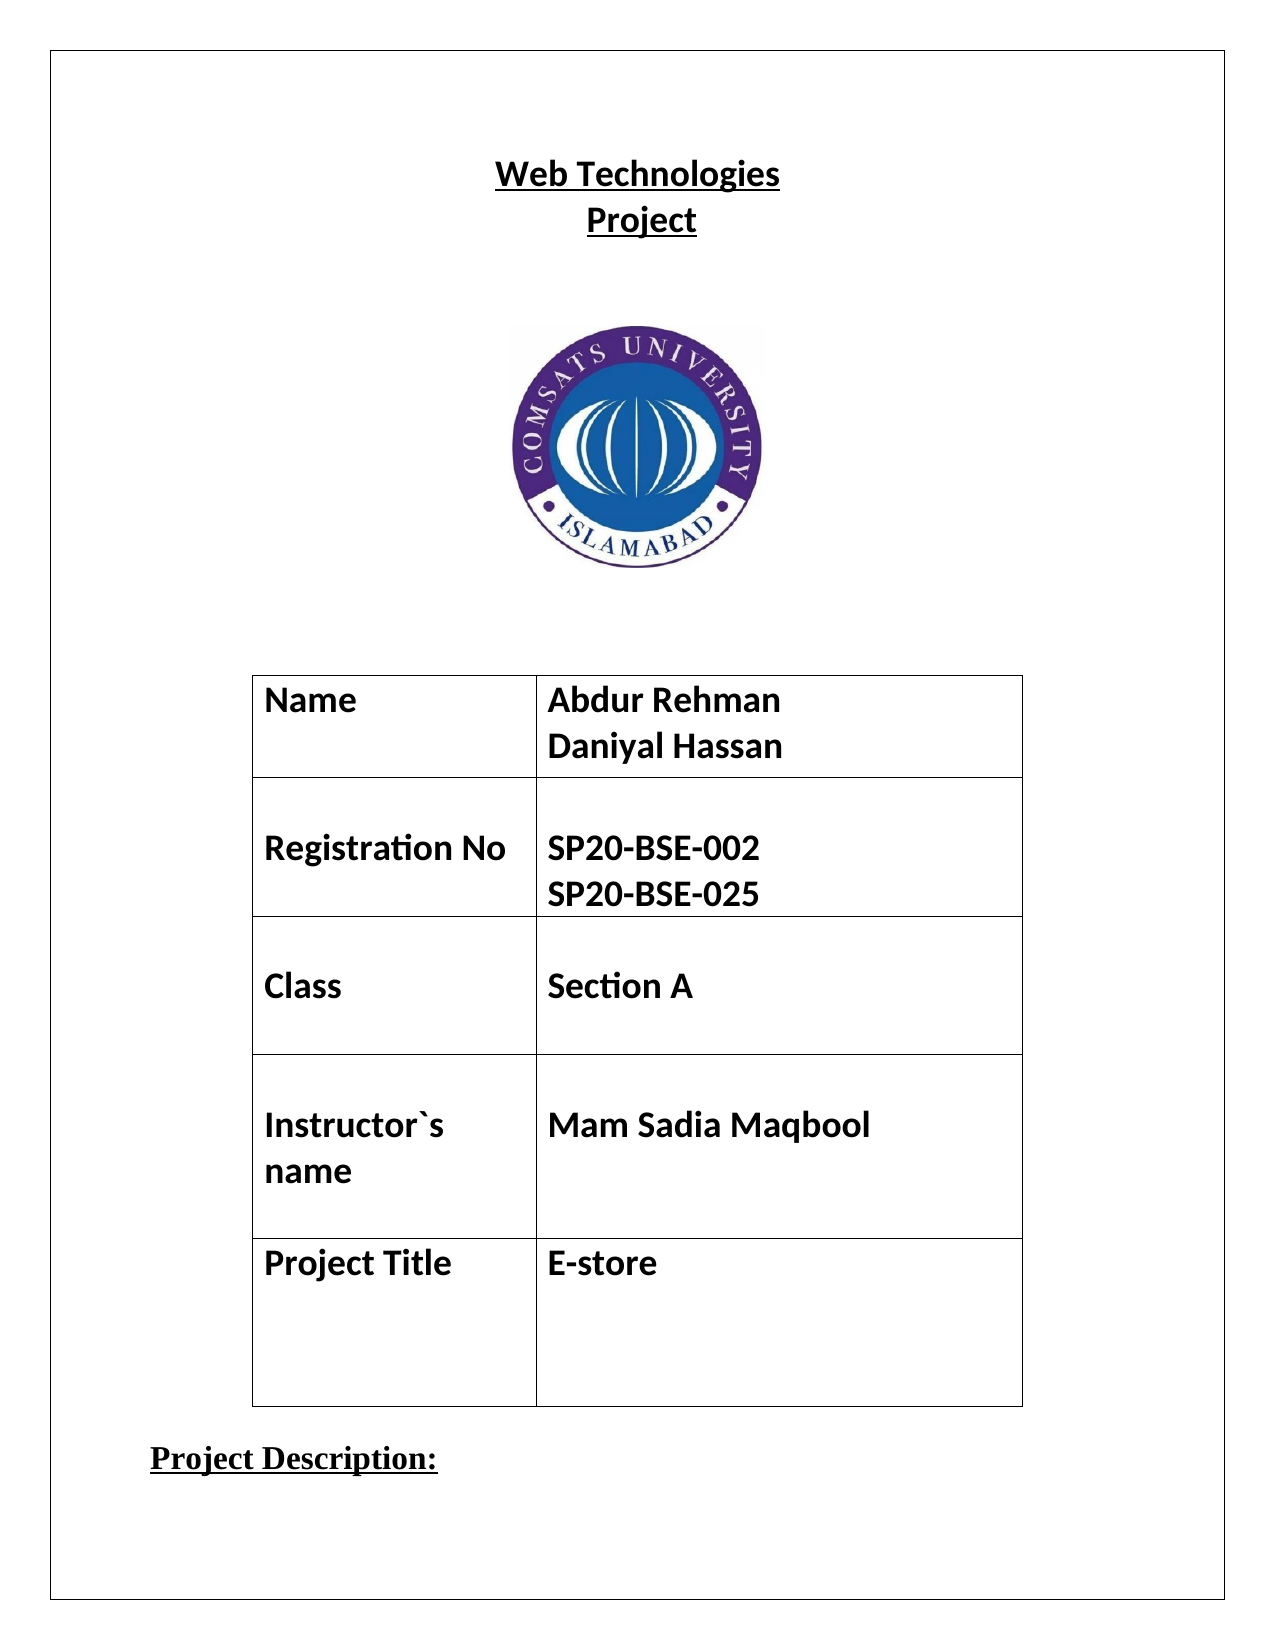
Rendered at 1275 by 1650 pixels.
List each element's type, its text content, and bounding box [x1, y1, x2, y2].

text Web Technologies [150, 150, 1125, 196]
table_cell SP20-BSE-002 SP20-BSE-025 [537, 778, 1022, 916]
picture [509, 326, 766, 568]
table_cell Registration No [253, 778, 536, 916]
table_header Abdur Rehman Daniyal Hassan [537, 676, 1022, 777]
table_cell Section A [537, 917, 1022, 1054]
table_cell Project Title [253, 1239, 536, 1406]
table_cell E-store [537, 1239, 1022, 1406]
text Project [150, 196, 1125, 242]
table_cell Mam Sadia Maqbool [537, 1055, 1022, 1238]
table_cell Instructor`s name [253, 1055, 536, 1238]
text Project Description: [150, 1438, 1125, 1477]
table_cell Class [253, 917, 536, 1054]
table_header Name [253, 676, 536, 777]
